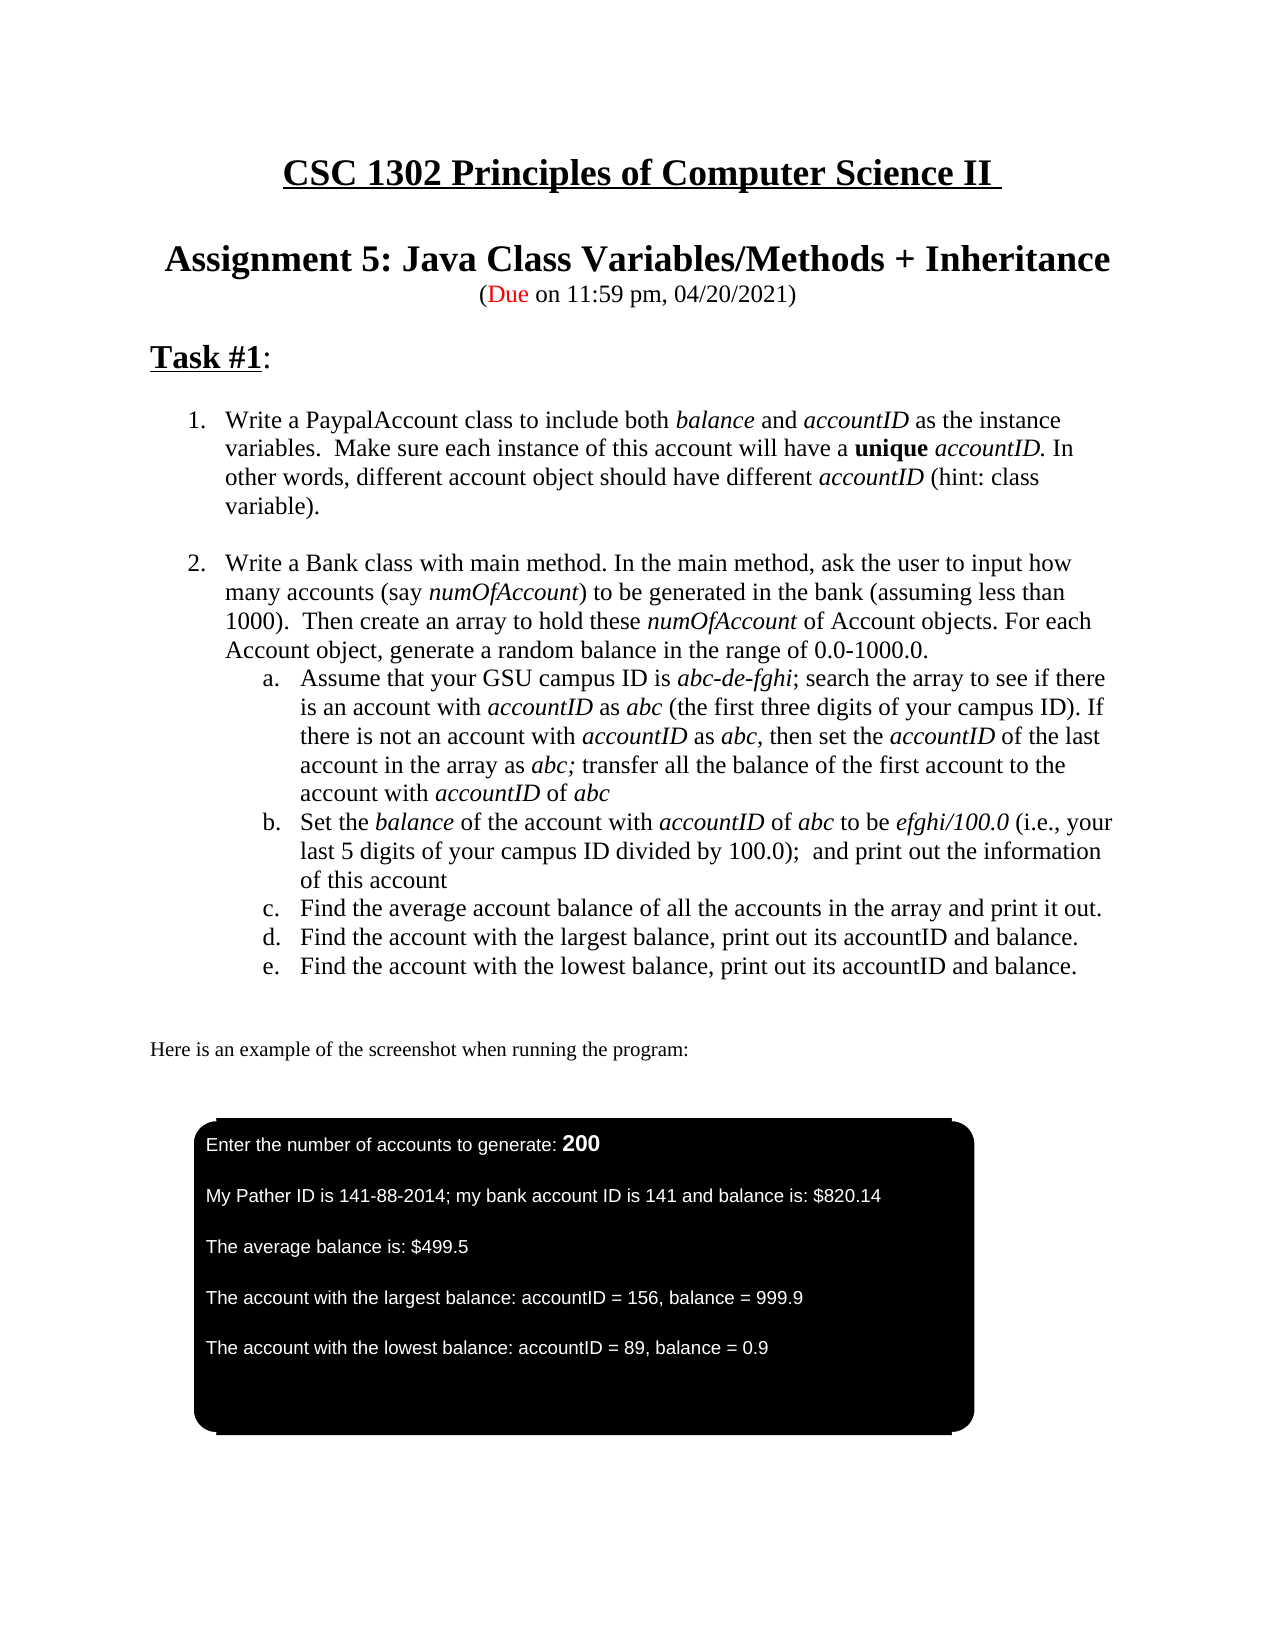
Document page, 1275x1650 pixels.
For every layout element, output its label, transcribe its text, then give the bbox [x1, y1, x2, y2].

list Find the account with the largest balance, print out its accountID and balance. [262, 922, 1125, 951]
list Find the account with the lowest balance, print out its accountID and balance. [262, 951, 1125, 980]
text CSC 1302 Principles of Computer Science II [150, 150, 1125, 193]
list Write a PaypalAccount class to include both balance and accountID as the instance variables. Make sure each instance of this account will have a unique accountID. In other words, different account object should have different accountID (hint: class variable). [187, 405, 1125, 520]
text (Due on 11:59 pm, 04/20/2021) [150, 279, 1125, 308]
list Assume that your GSU campus ID is abc-de-fghi; search the array to see if there is an account with accountID as abc (the first three digits of your campus ID). If there is not an account with accountID as abc, then set the accountID of the last account in the array as abc; transfer all the balance of the first account to the account with accountID of abc [262, 663, 1125, 807]
text Assignment 5: Java Class Variables/Methods + Inheritance [150, 236, 1125, 279]
list Set the balance of the account with accountID of abc to be efghi/100.0 (i.e., your last 5 digits of your campus ID divided by 100.0); and print out the information of this account [262, 807, 1125, 893]
list Write a Bank class with main method. In the main method, ask the user to input how many accounts (say numOfAccount) to be generated in the bank (assuming less than 1000). Then create an array to hold these numOfAccount of Account objects. For each Account object, generate a random balance in the range of 0.0-1000.0. [187, 548, 1125, 663]
list Find the average account balance of all the accounts in the array and print it out. [262, 893, 1125, 922]
text Here is an example of the screenshot when running the program: [150, 1037, 1125, 1061]
text Task #1: [150, 337, 1125, 376]
